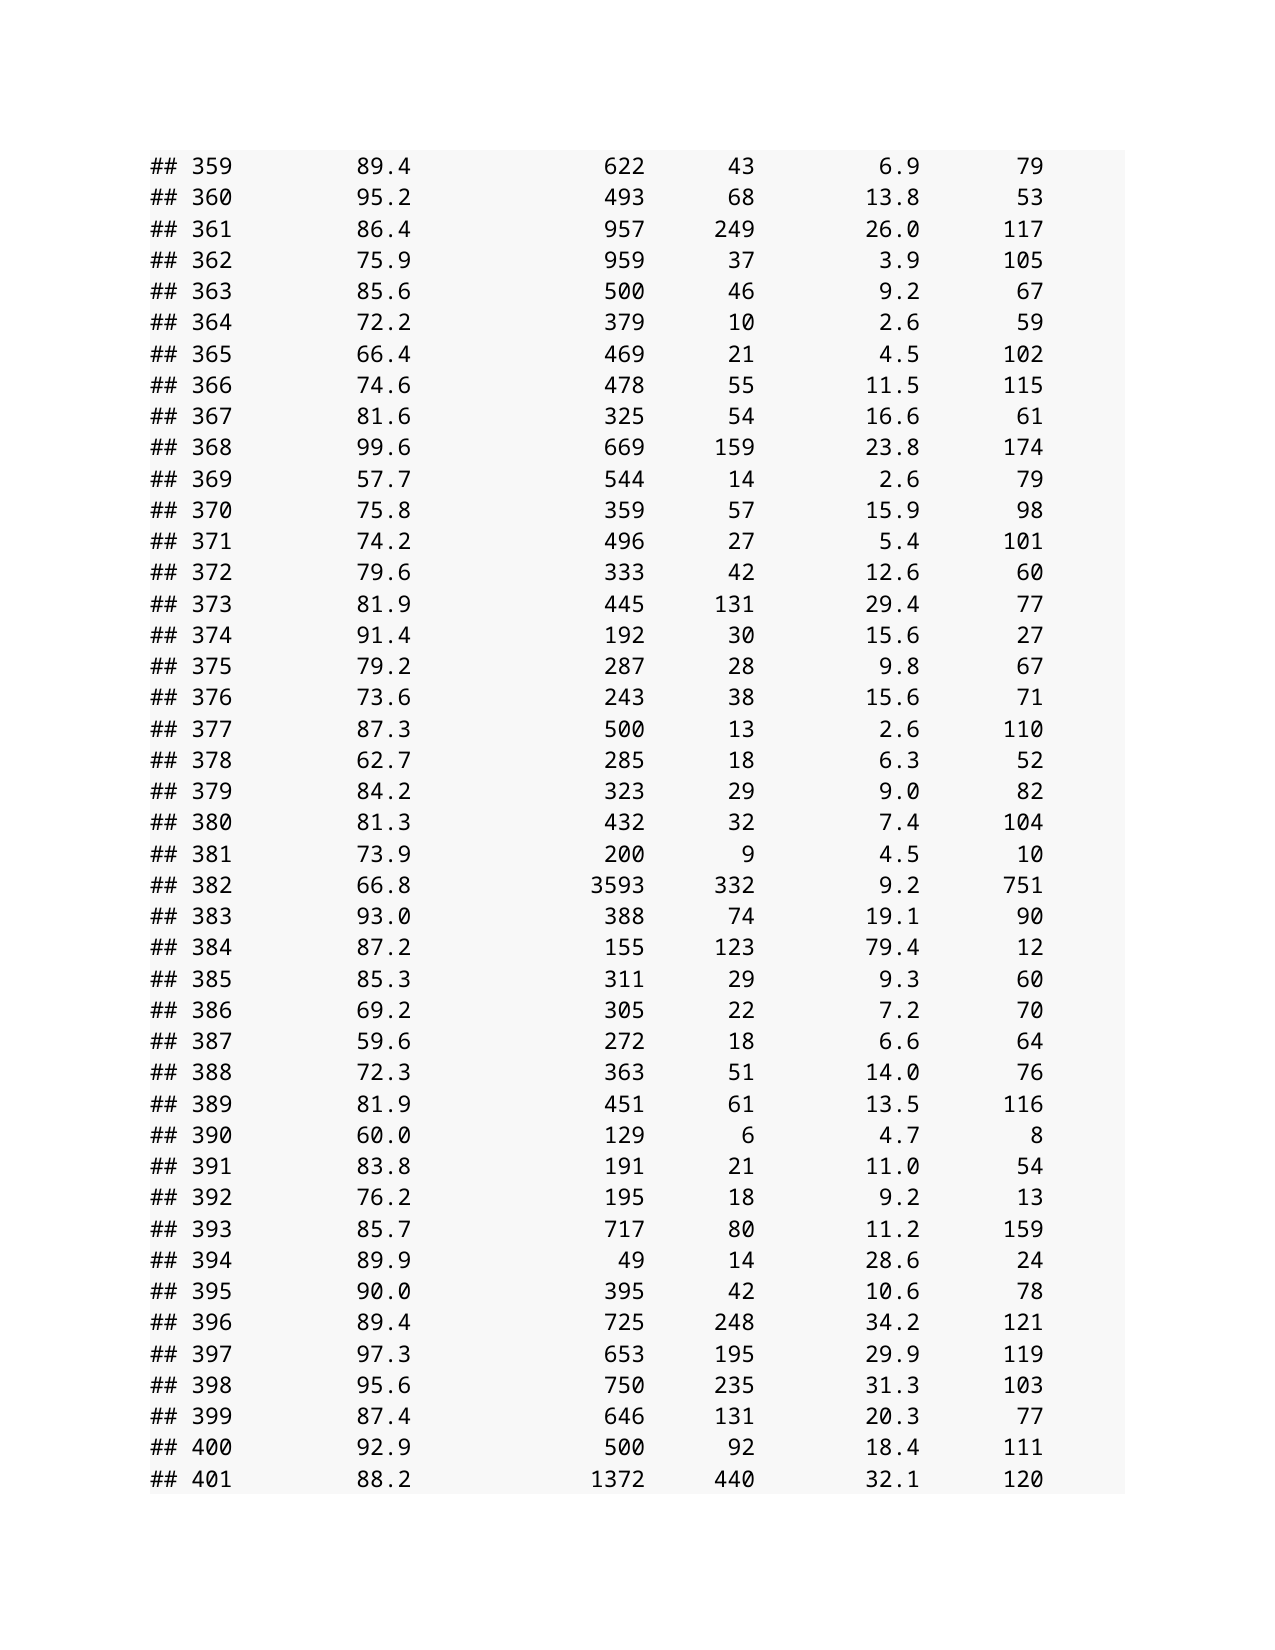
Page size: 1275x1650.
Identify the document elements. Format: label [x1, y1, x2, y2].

text [150, 150, 1125, 1494]
